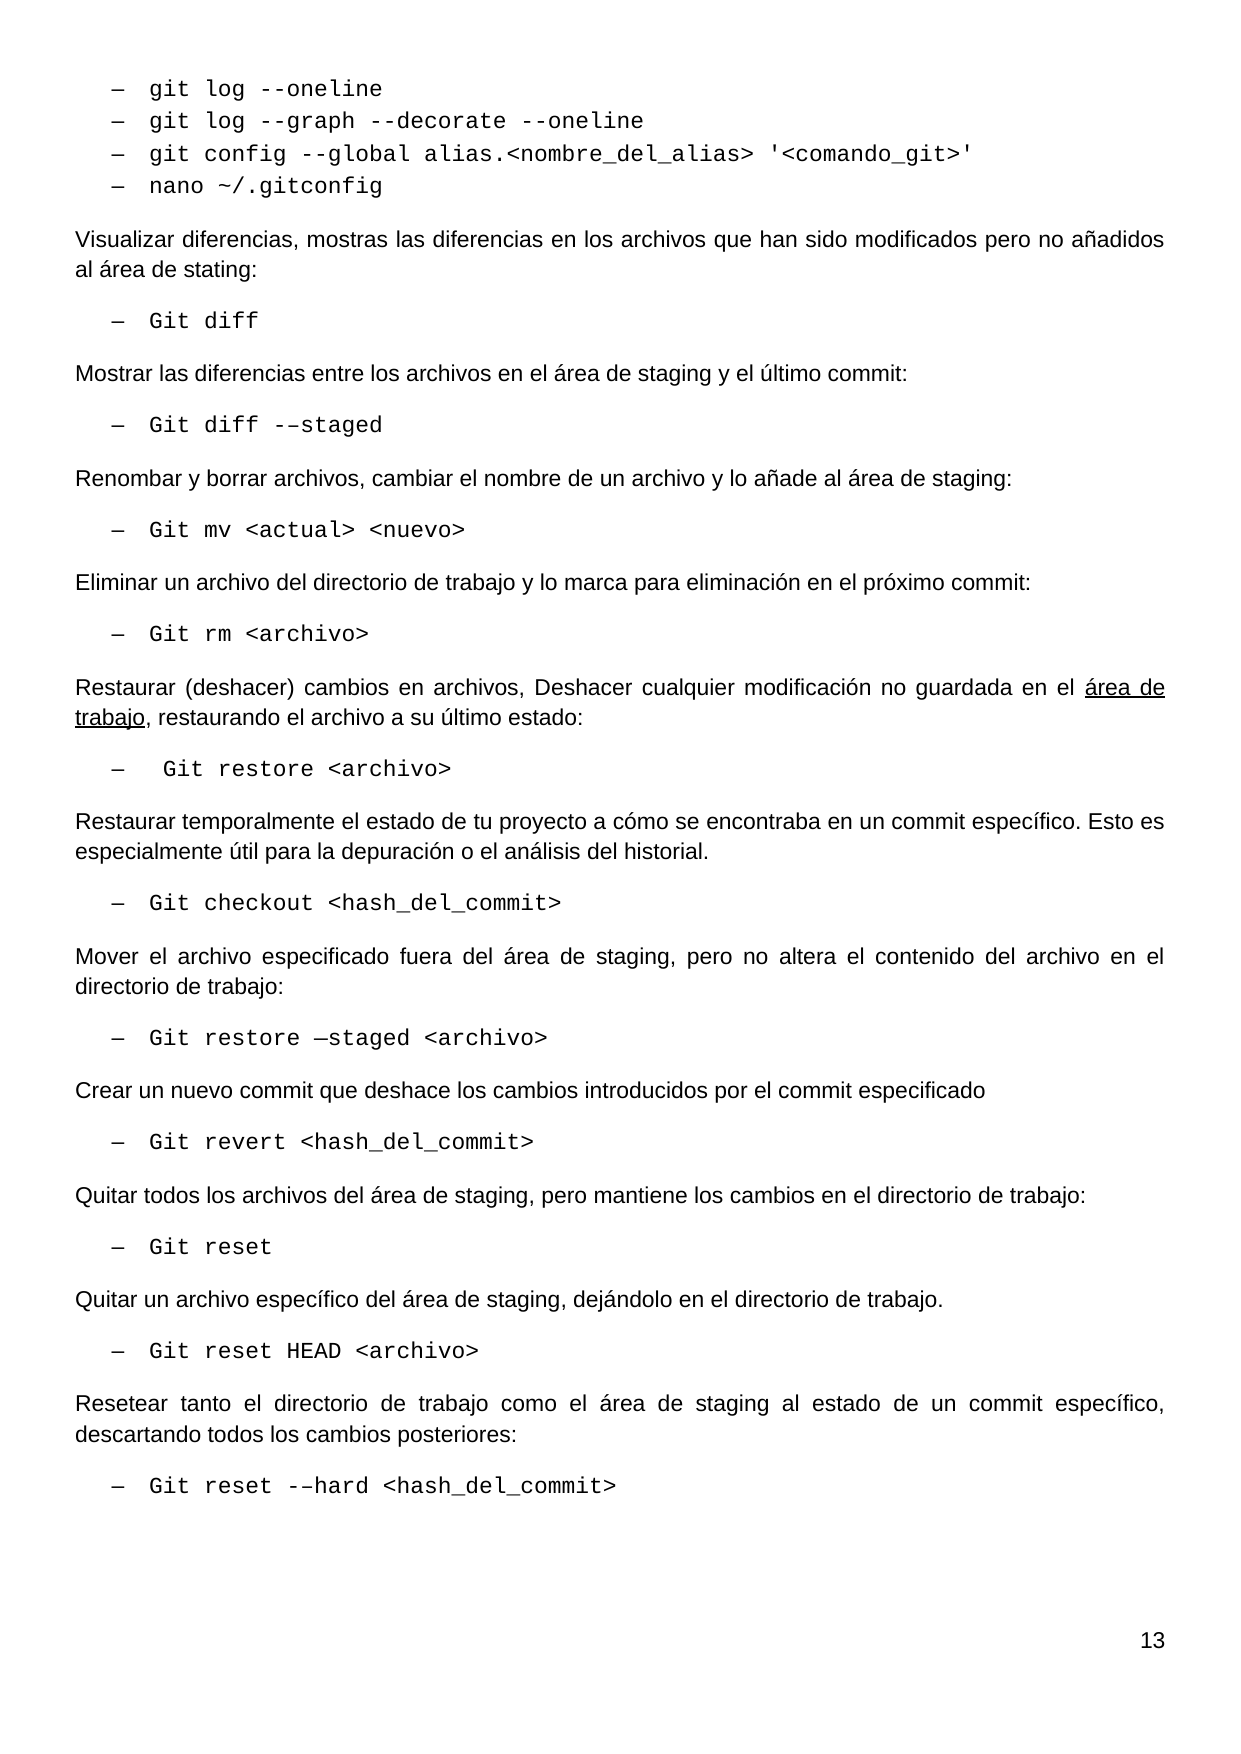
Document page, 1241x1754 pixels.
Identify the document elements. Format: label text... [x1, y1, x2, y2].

list Git diff -–staged [111, 411, 1165, 440]
text Mostrar las diferencias entre los archivos en el área de staging y el último commit: [75, 360, 1165, 387]
list Git checkout <hash_del_commit> [111, 889, 1165, 918]
list Git revert <hash_del_commit> [111, 1128, 1165, 1157]
list Git mv <actual> <nuevo> [111, 516, 1165, 544]
text Crear un nuevo commit que deshace los cambios introducidos por el commit especificado [75, 1077, 1165, 1104]
list Git reset -–hard <hash_del_commit> [111, 1472, 1165, 1500]
text Restaurar (deshacer) cambios en archivos, Deshacer cualquier modificación no guardada en el área de trabajo, restaurando el archivo a su último estado: [75, 673, 1165, 730]
list Git rm <archivo> [111, 620, 1165, 648]
list git config --global alias.<nombre_del_alias> '<comando_git>' [111, 140, 1165, 168]
list Git reset HEAD <archivo> [111, 1337, 1165, 1365]
text Quitar todos los archivos del área de staging, pero mantiene los cambios en el directorio de trabajo: [75, 1182, 1165, 1208]
text Mover el archivo especificado fuera del área de staging, pero no altera el contenido del archivo en el directorio de trabajo: [75, 943, 1165, 999]
list Git diff [111, 307, 1165, 335]
list git log --graph --decorate --oneline [111, 107, 1165, 136]
list git log --oneline [111, 75, 1165, 103]
text Eliminar un archivo del directorio de trabajo y lo marca para eliminación en el próximo commit: [75, 569, 1165, 596]
text Resetear tanto el directorio de trabajo como el área de staging al estado de un commit específico, descartando todos los cambios posteriores: [75, 1390, 1165, 1447]
text Visualizar diferencias, mostras las diferencias en los archivos que han sido modificados pero no añadidos al área de stating: [75, 226, 1165, 282]
list Git restore —staged <archivo> [111, 1024, 1165, 1052]
list Git restore <archivo> [111, 755, 1165, 783]
text Restaurar temporalmente el estado de tu proyecto a cómo se encontraba en un commit específico. Esto es especialmente útil para la depuración o el análisis del historial. [75, 808, 1165, 865]
list Git reset [111, 1233, 1165, 1261]
text Quitar un archivo específico del área de staging, dejándolo en el directorio de trabajo. [75, 1286, 1165, 1312]
list nano ~/.gitconfig [111, 172, 1165, 201]
text Renombar y borrar archivos, cambiar el nombre de un archivo y lo añade al área de staging: [75, 465, 1165, 491]
